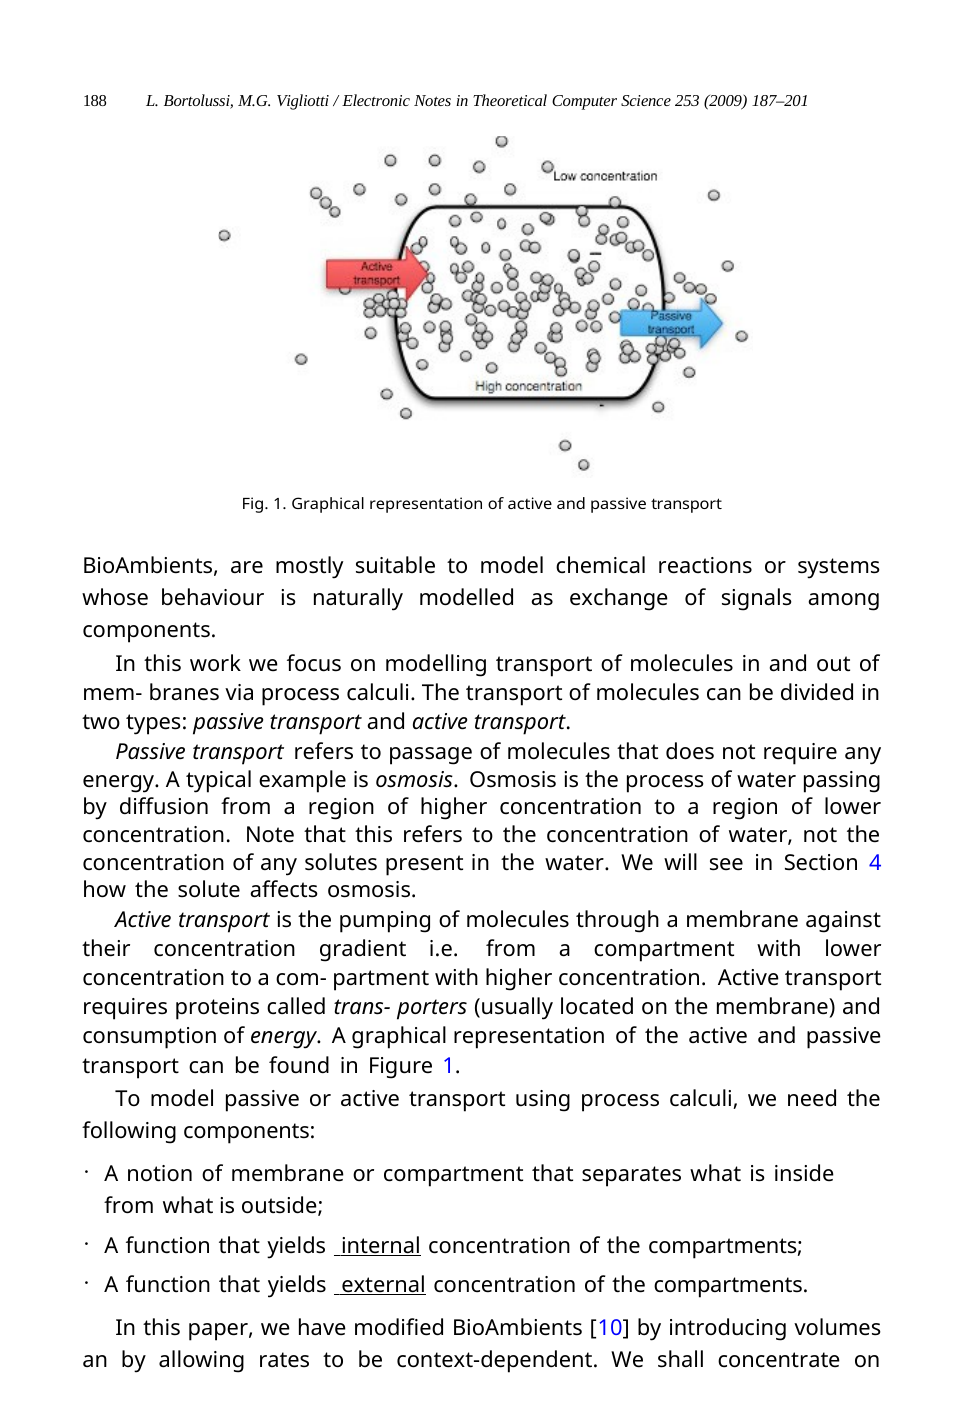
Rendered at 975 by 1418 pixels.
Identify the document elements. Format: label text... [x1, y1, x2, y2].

text Active transport is the pumping of molecules through a membrane against their concentration gradient i.e. from a compartment with lower concentration to a com- partment with higher concentration. Active transport requires proteins called trans- porters (usually located on the membrane) and consumption of energy. A graphical representation of the active and passive transport can be found in Figure 1. [82, 904, 882, 1079]
text In this work we focus on modelling transport of molecules in and out of mem- branes via process calculi. The transport of molecules can be divided in two types: passive transport and active transport. [82, 648, 881, 736]
list A function that yields internal concentration of the compartments; [83, 1230, 904, 1260]
text Fig. 1. Graphical representation of active and passive transport [67, 492, 897, 514]
list A notion of membrane or compartment that separates what is inside from what is outside; [83, 1158, 881, 1220]
list A function that yields external concentration of the compartments. [83, 1269, 904, 1299]
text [82, 1311, 881, 1373]
text Passive transport refers to passage of molecules that does not require any energy. A typical example is osmosis. Osmosis is the process of water passing by diffusion from a region of higher concentration to a region of lower concentration. Note that this refers to the concentration of water, not the concentration of any solutes present in the water. We will see in Section 4 how the solute affects osmosis. [82, 737, 882, 903]
text To model passive or active transport using process calculi, we need the following components: [82, 1083, 881, 1145]
text BioAmbients, are mostly suitable to model chemical reactions or systems whose behaviour is naturally modelled as exchange of signals among components. [82, 550, 881, 644]
picture [218, 136, 753, 478]
